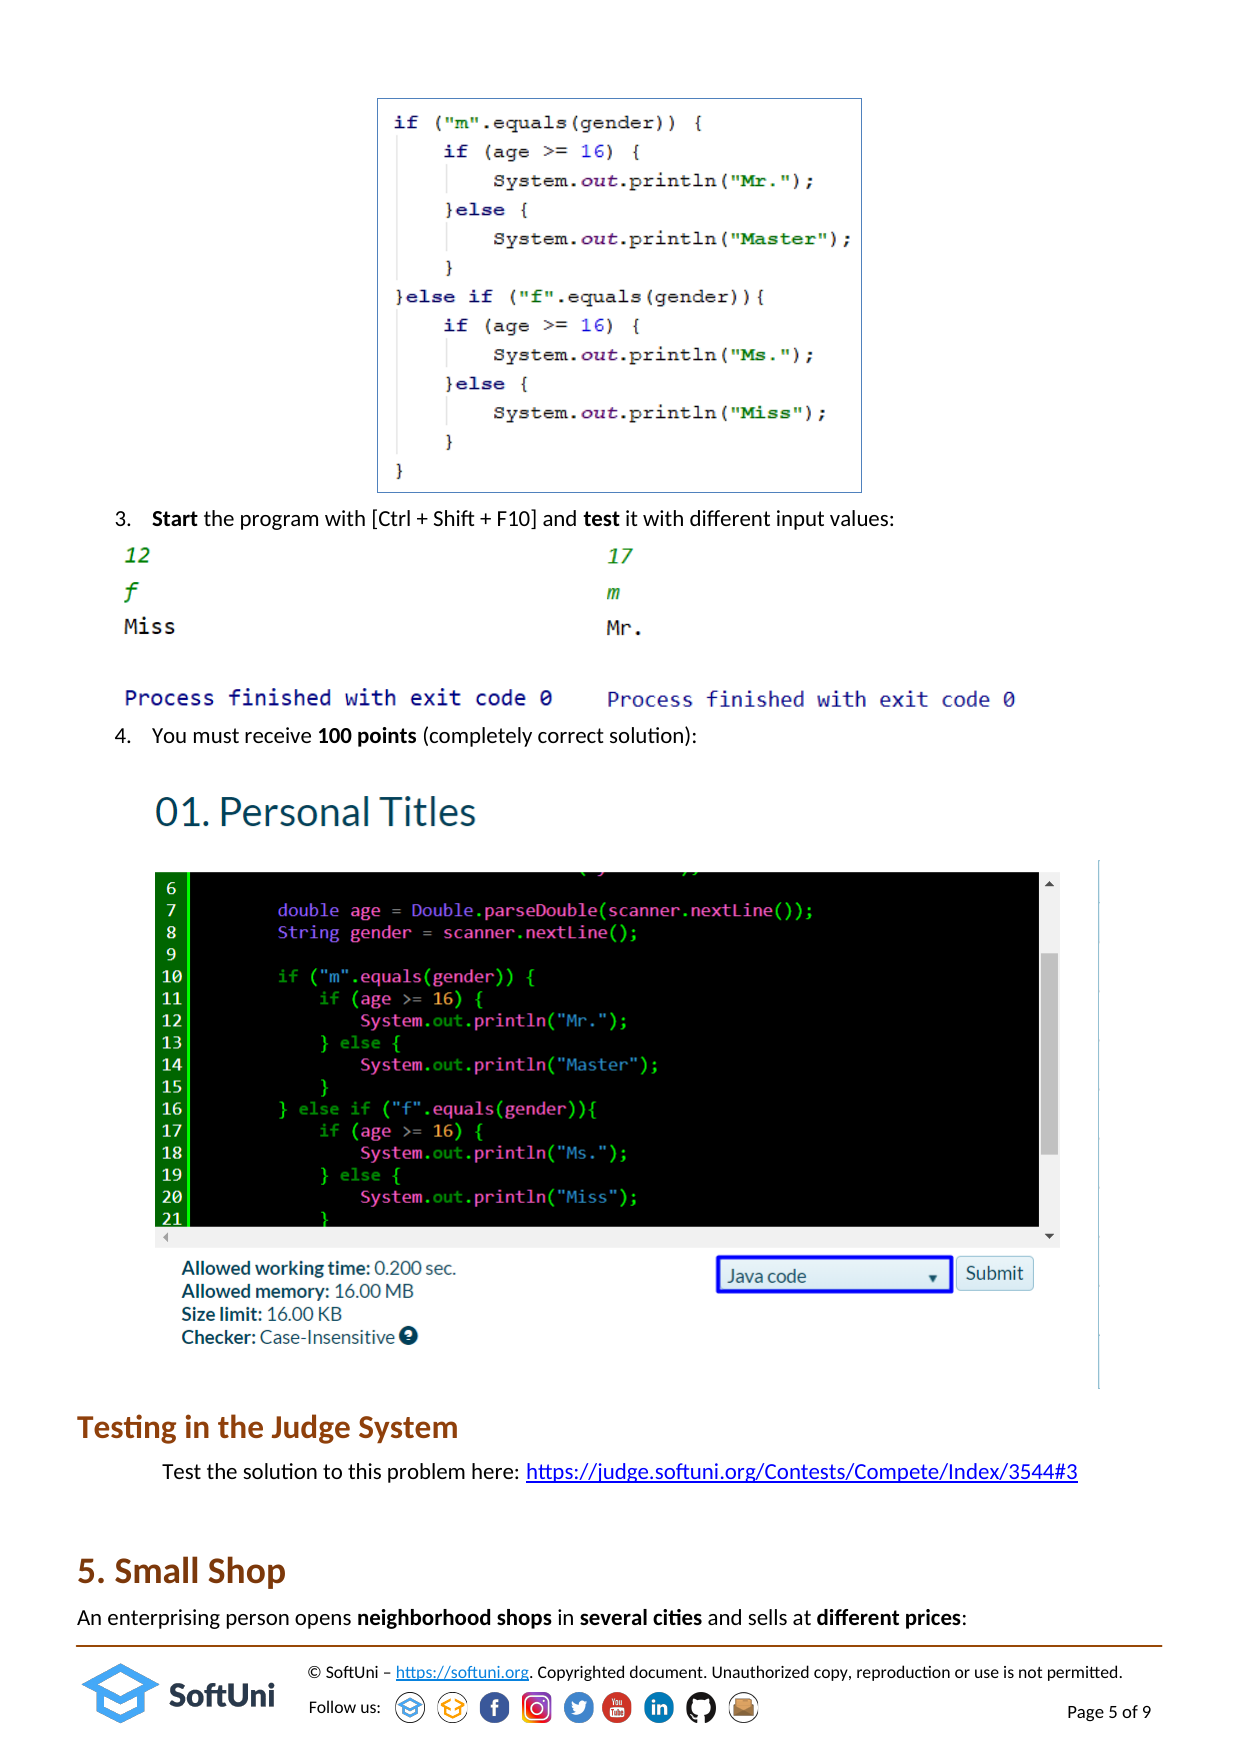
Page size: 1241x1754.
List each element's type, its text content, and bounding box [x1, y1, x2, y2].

picture [119, 541, 559, 713]
picture [437, 1692, 468, 1723]
picture [601, 540, 1023, 713]
picture [395, 1692, 425, 1723]
picture [665, 1692, 674, 1701]
picture [75, 1658, 281, 1729]
list Start the program with [Ctrl + Shift + F10] and test it with different input values: [114, 504, 1163, 532]
text An enterprising person opens neighborhood shops in several cities and sells at different prices: [77, 1603, 1163, 1631]
picture [728, 1692, 759, 1723]
subtitle Testing in the Judge System [77, 1406, 1163, 1447]
picture [479, 1692, 510, 1723]
picture [644, 1692, 653, 1701]
list You must receive 100 points (completely correct solution): [114, 721, 1163, 749]
picture [522, 1692, 552, 1723]
subtitle Small Shop [77, 1547, 1163, 1592]
picture [140, 757, 1100, 1390]
picture [378, 99, 861, 492]
picture [665, 1714, 674, 1723]
picture [686, 1692, 716, 1723]
picture [602, 1692, 632, 1723]
text Test the solution to this problem here: https://judge.softuni.org/Contests/Compete/Index/3544#3 [77, 1457, 1163, 1485]
picture [564, 1692, 594, 1723]
picture [658, 1705, 667, 1714]
picture [644, 1714, 653, 1723]
